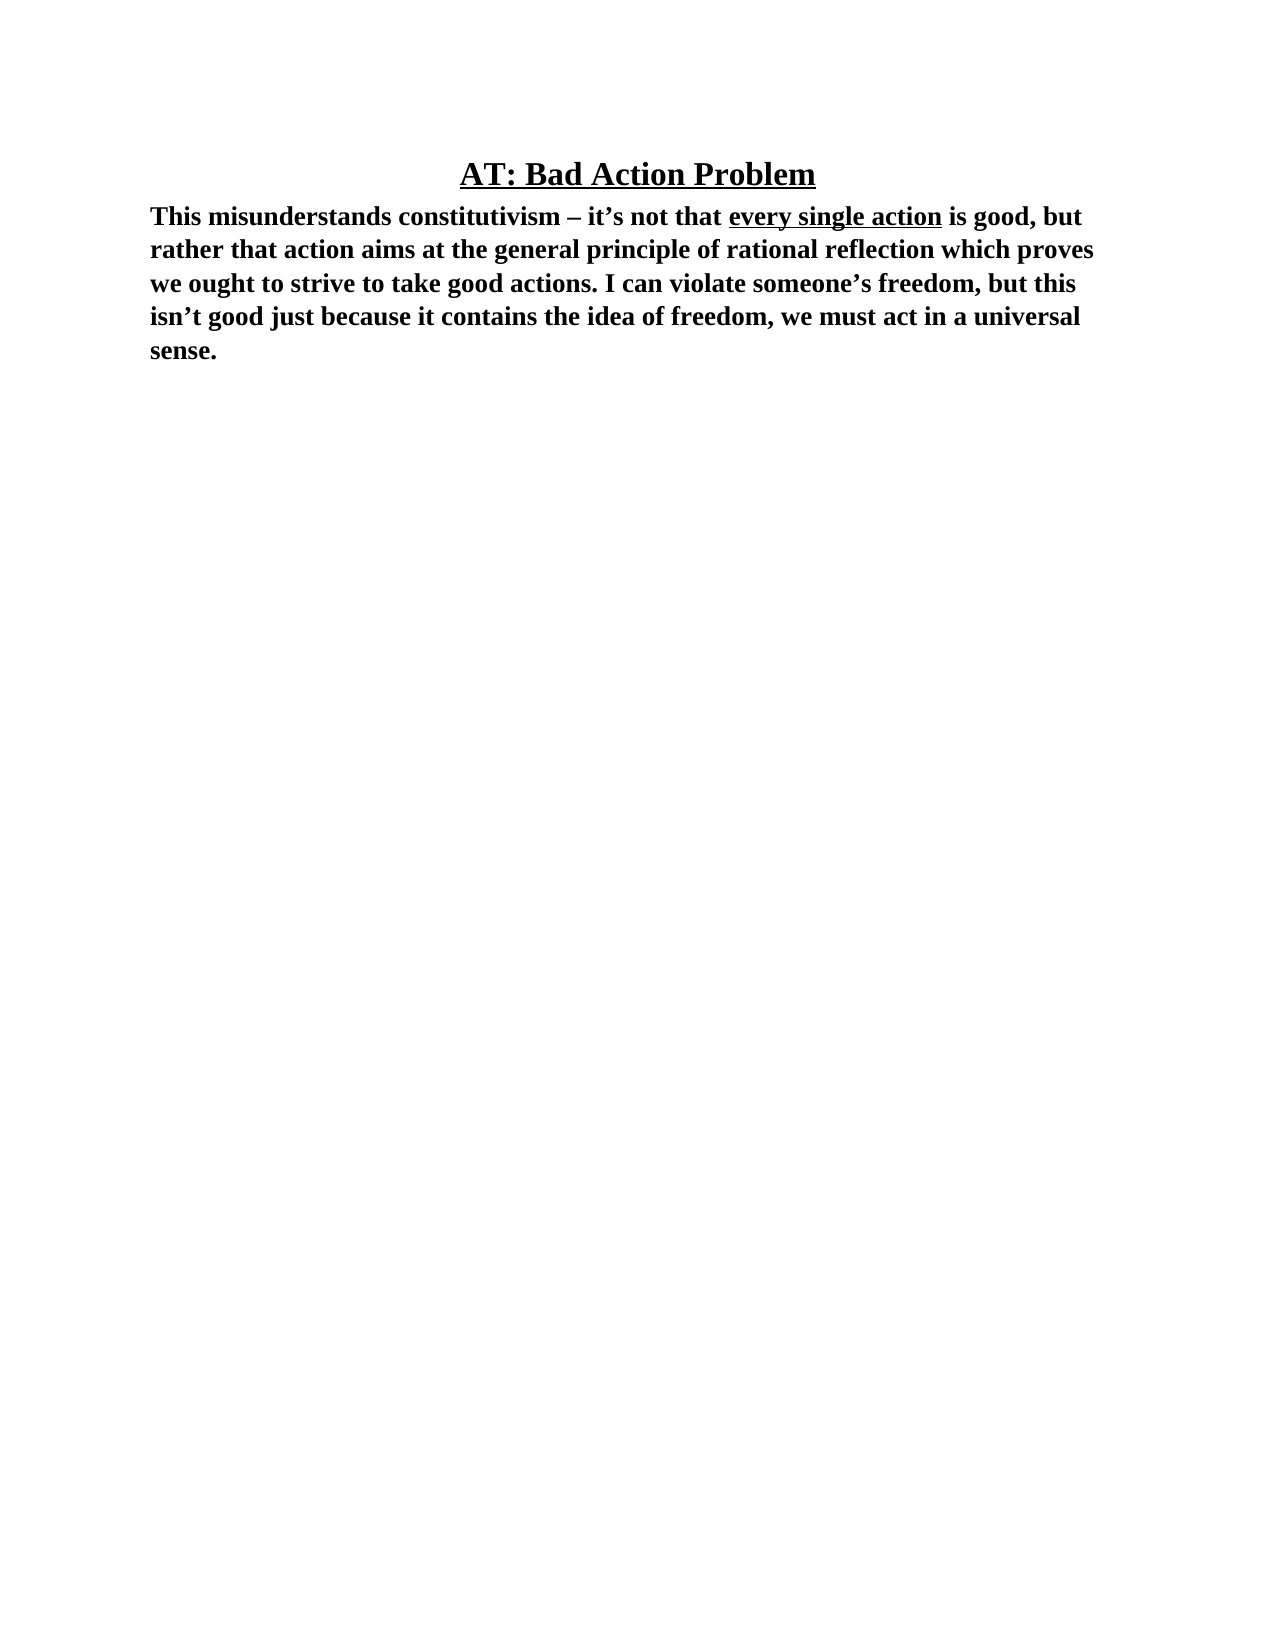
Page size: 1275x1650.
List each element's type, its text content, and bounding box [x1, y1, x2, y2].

subtitle This misunderstands constitutivism – it’s not that every single action is good, but rather that action aims at the general principle of rational reflection which proves we ought to strive to take good actions. I can violate someone’s freedom, but this isn’t good just because it contains the idea of freedom, we must act in a universal sense. [150, 200, 1125, 365]
subtitle AT: Bad Action Problem [150, 154, 1125, 192]
